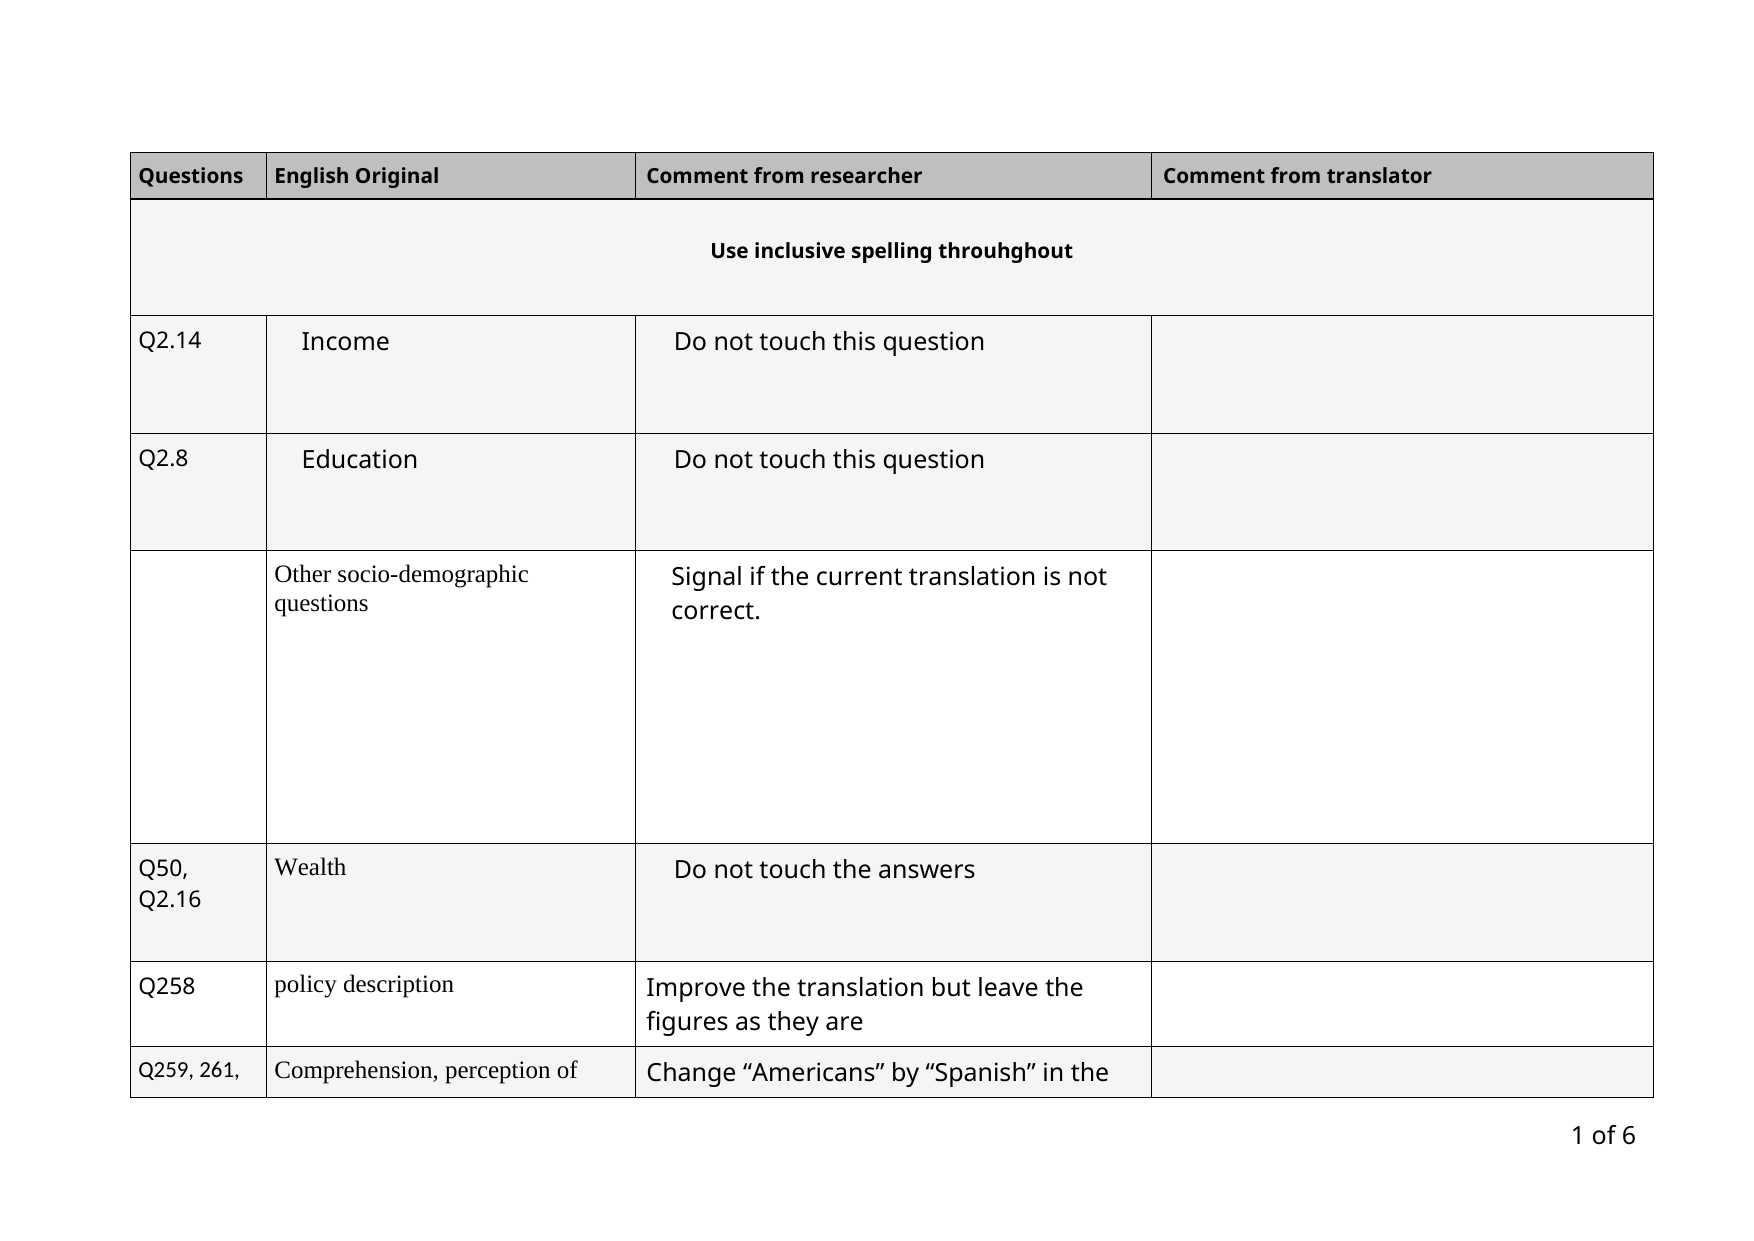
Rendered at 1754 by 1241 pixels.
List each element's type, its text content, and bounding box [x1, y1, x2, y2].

table_cell Q2.14 [131, 316, 266, 433]
table_cell [131, 551, 266, 843]
table_cell Use inclusive spelling throuhghout [131, 200, 1653, 315]
table_header Comment from researcher [636, 153, 1151, 198]
table_cell Wealth [267, 844, 635, 961]
table_cell Comprehension, perception of support [267, 1047, 635, 1097]
table_header Questions [131, 153, 266, 198]
table_cell [1152, 434, 1653, 550]
table_cell Income [267, 316, 635, 433]
table_cell Q50, Q2.16 [131, 844, 266, 961]
table_cell [1152, 551, 1653, 843]
table_cell Do not touch the answers [636, 844, 1151, 961]
table_cell [1152, 844, 1653, 961]
table_cell Do not touch this question [636, 316, 1151, 433]
table_cell [1152, 962, 1653, 1046]
table_header English Original [267, 153, 635, 198]
table_cell Education [267, 434, 635, 550]
table_header Comment from translator [1152, 153, 1653, 198]
table_cell policy description [267, 962, 635, 1046]
table_cell Signal if the current translation is not correct. [636, 551, 1151, 843]
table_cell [131, 1047, 266, 1097]
table_cell [1152, 316, 1653, 433]
table_cell Q2.8 [131, 434, 266, 550]
table_cell Do not touch this question [636, 434, 1151, 550]
table_cell [1152, 1047, 1653, 1097]
table_cell Other socio-demographic questions [267, 551, 635, 843]
table_cell Improve the translation but leave the figures as they are [636, 962, 1151, 1046]
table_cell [636, 1047, 1151, 1097]
table_cell Q258 [131, 962, 266, 1046]
